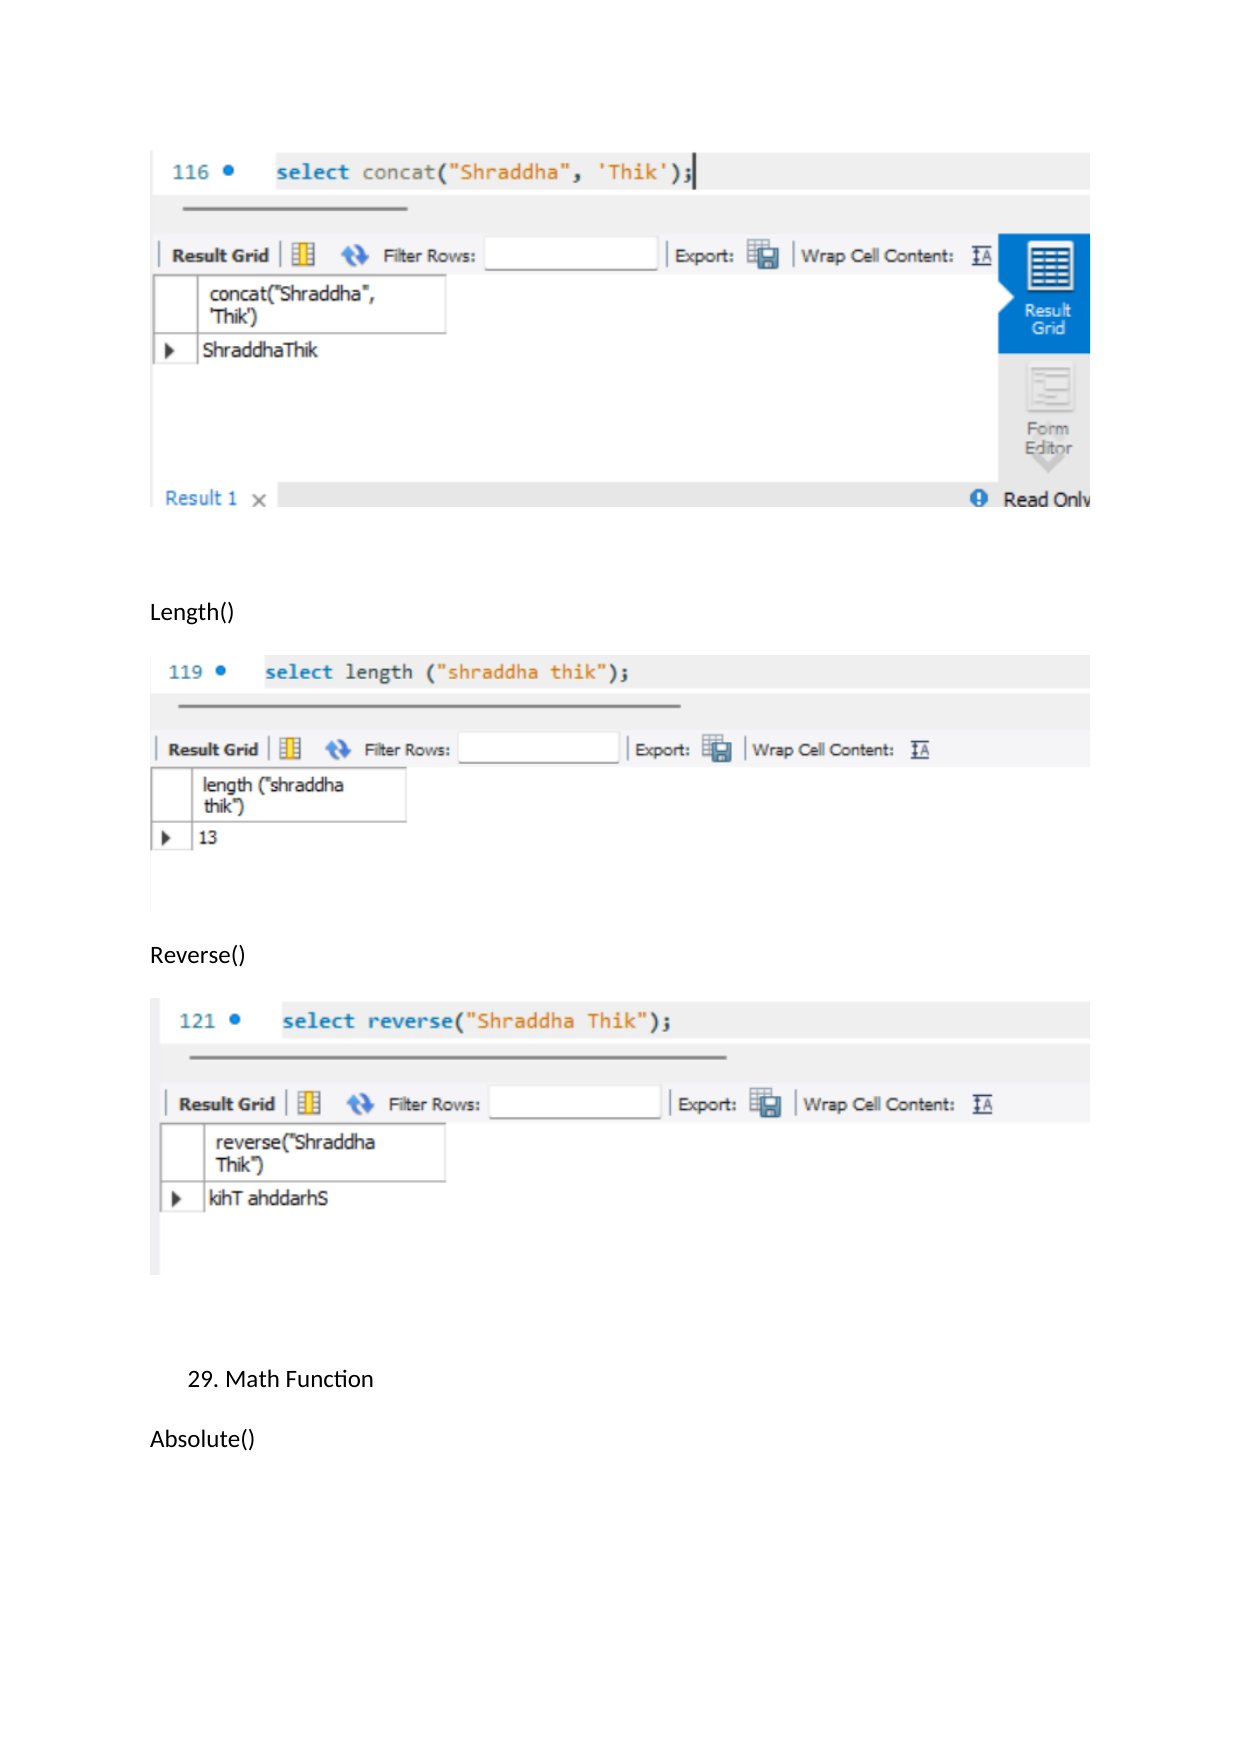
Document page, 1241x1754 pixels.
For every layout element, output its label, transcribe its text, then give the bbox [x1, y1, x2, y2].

text Absolute() [150, 1423, 1090, 1453]
text Length() [150, 596, 1090, 626]
picture [150, 655, 1091, 910]
text Reverse() [150, 939, 1090, 970]
picture [150, 998, 1091, 1275]
list Math Function [187, 1363, 1090, 1394]
picture [150, 150, 1091, 507]
